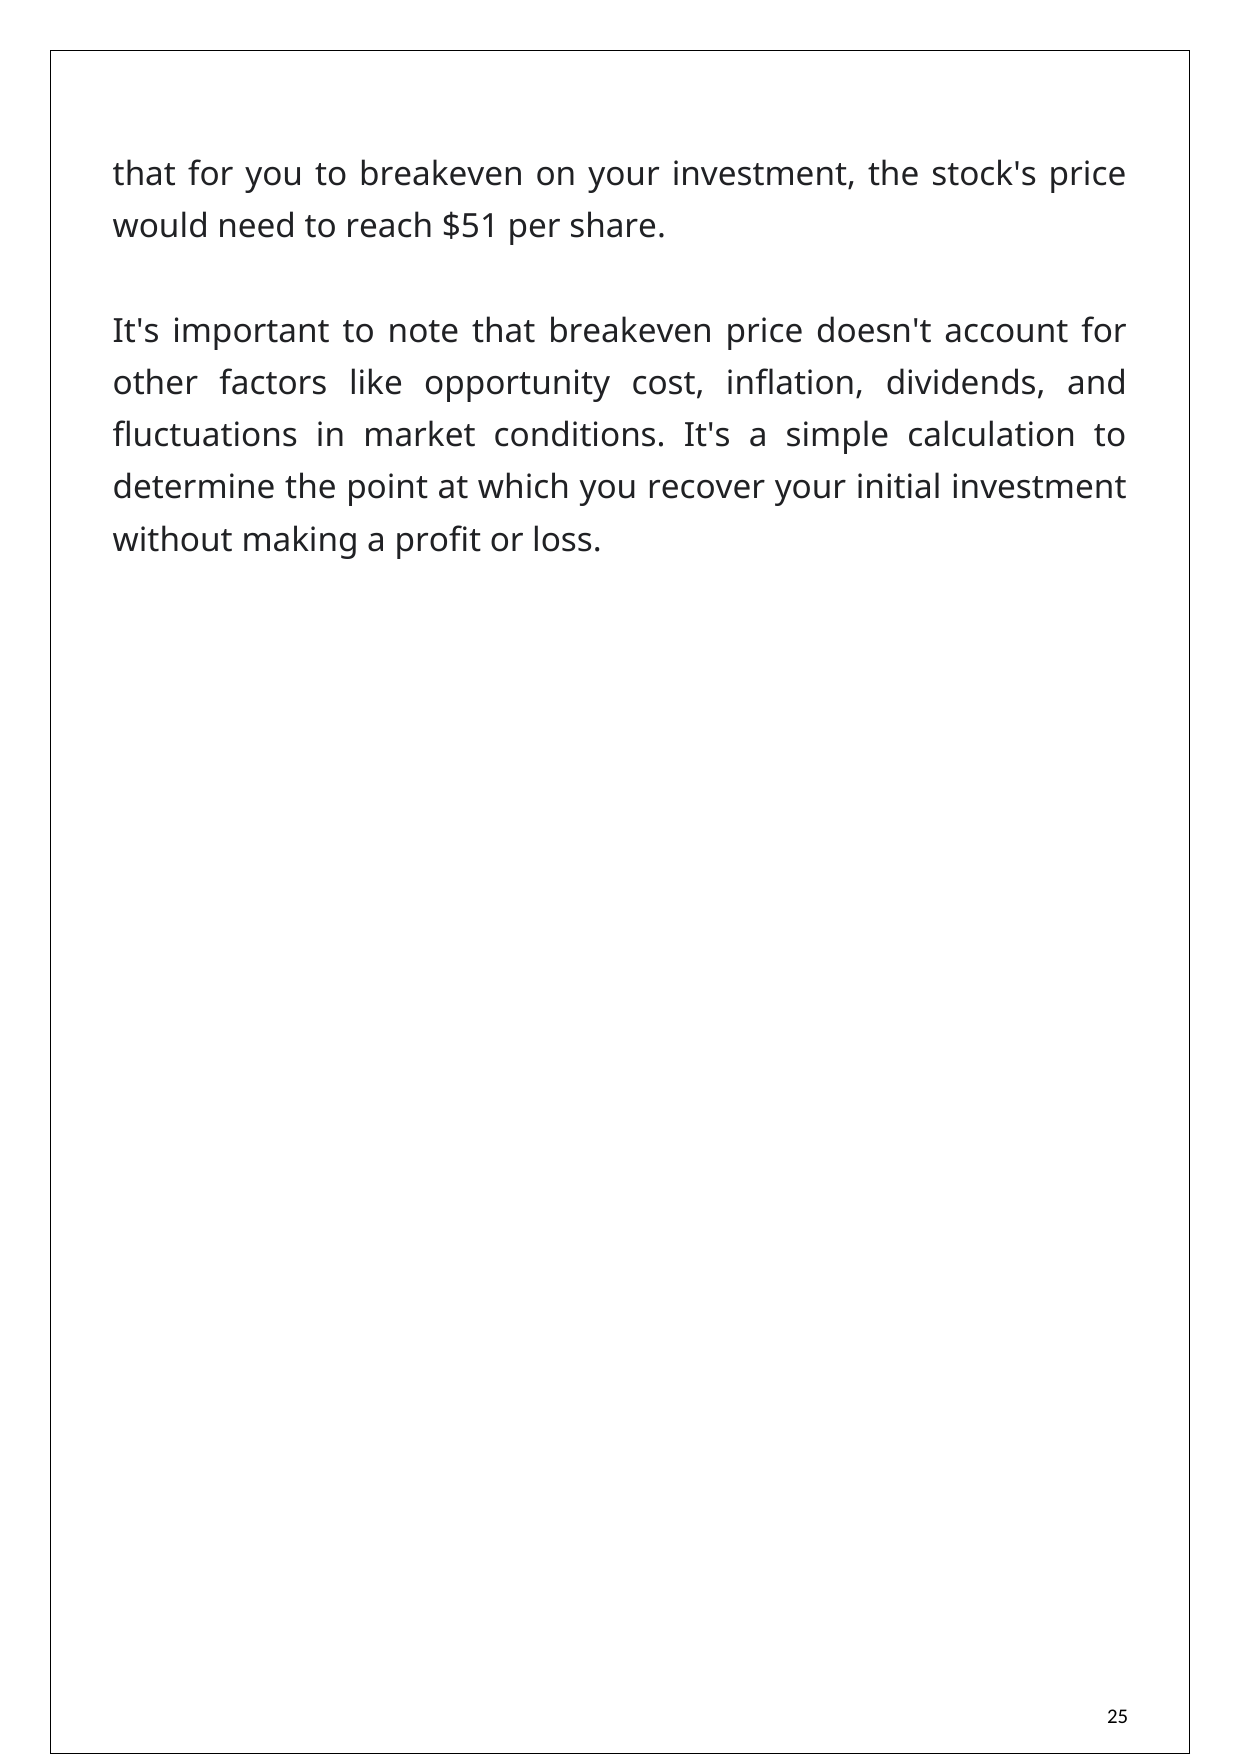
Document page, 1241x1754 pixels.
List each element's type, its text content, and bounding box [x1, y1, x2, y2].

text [112, 150, 1128, 248]
text It's important to note that breakeven price doesn't account for other factors like opportunity cost, inflation, dividends, and fluctuations in market conditions. It's a simple calculation to determine the point at which you recover your initial investment without making a profit or loss. [112, 307, 1128, 561]
